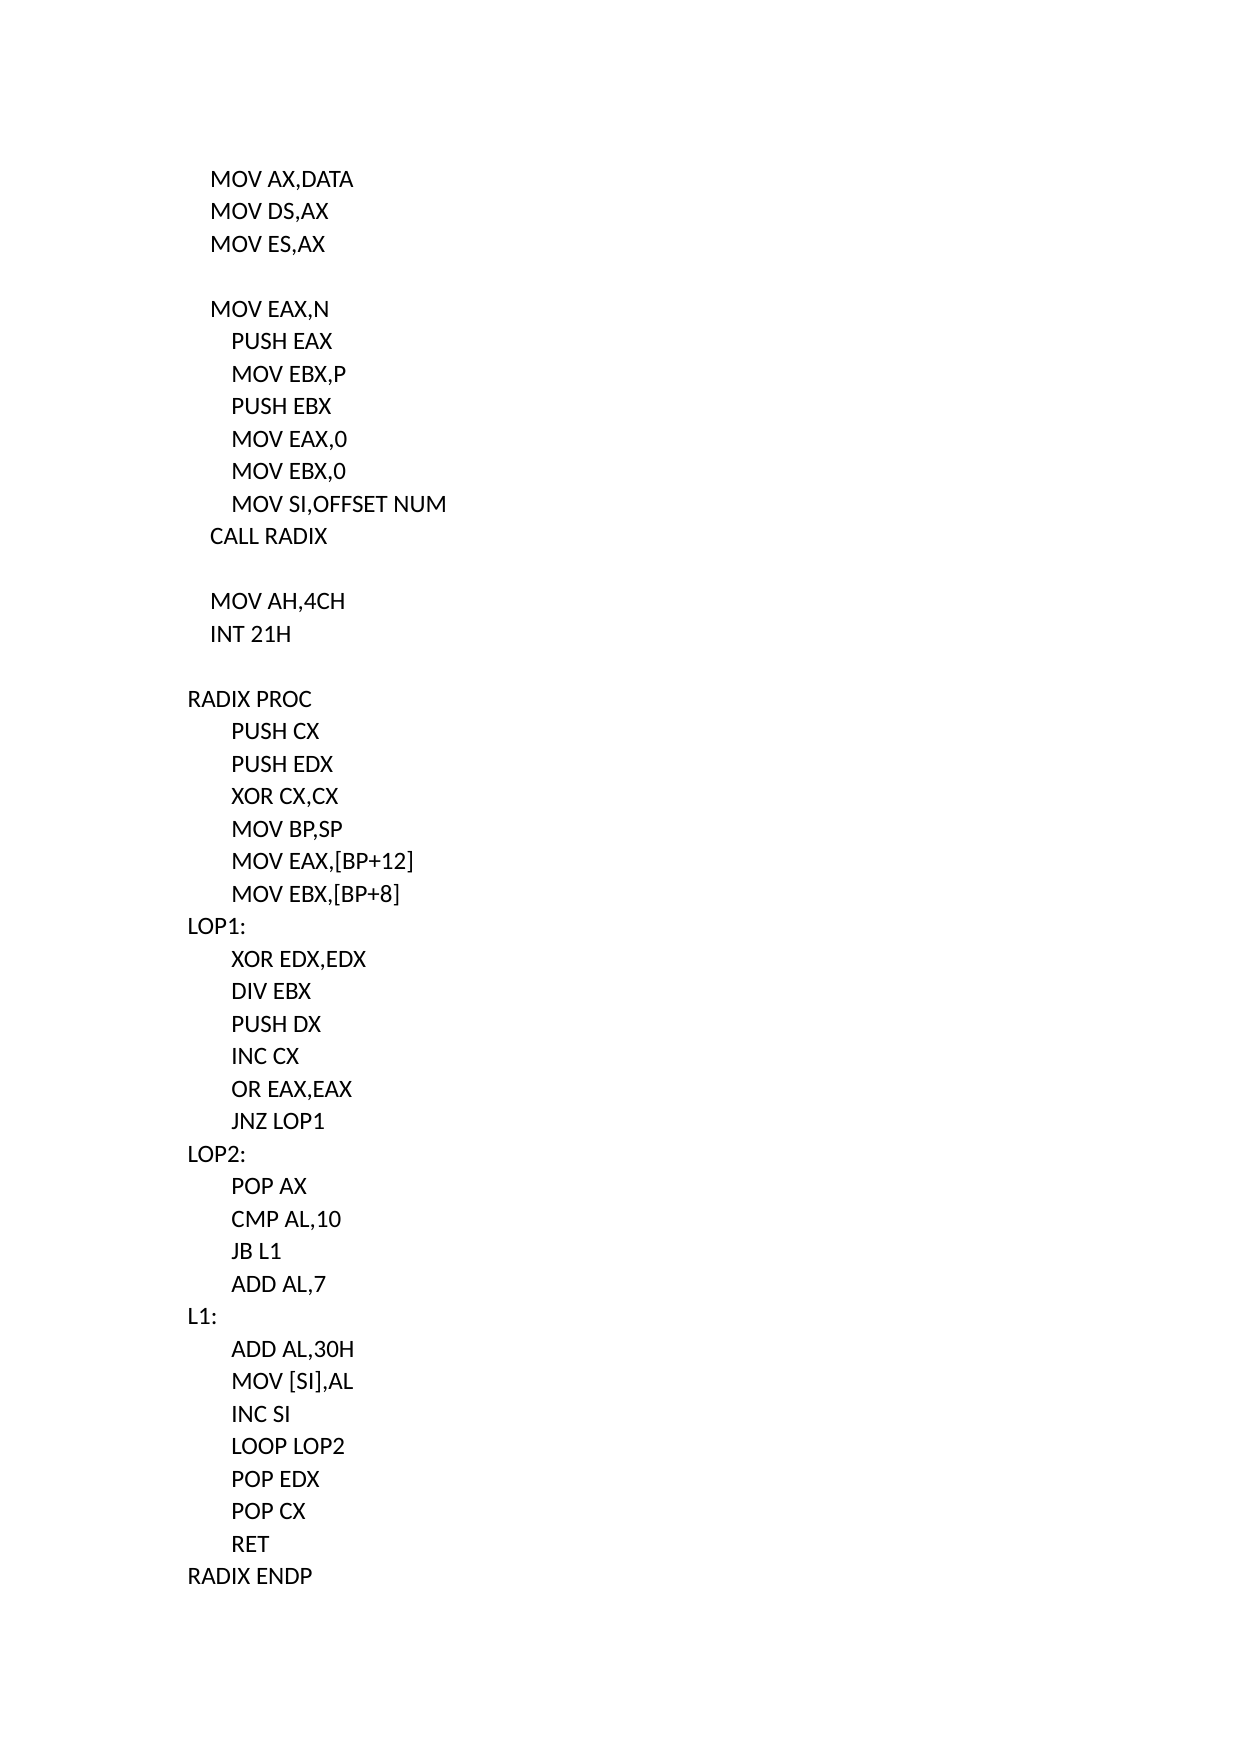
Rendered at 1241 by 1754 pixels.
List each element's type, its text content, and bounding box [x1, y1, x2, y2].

text MOV SI,OFFSET NUM [187, 487, 1053, 519]
text INT 21H [187, 617, 1053, 649]
text RADIX ENDP [187, 1559, 1053, 1592]
text JNZ LOP1 [187, 1104, 1053, 1137]
text DIV EBX [187, 974, 1053, 1007]
text POP AX [187, 1169, 1053, 1202]
text PUSH EAX [187, 324, 1053, 357]
text CALL RADIX [187, 519, 1053, 552]
text ADD AL,7 [187, 1267, 1053, 1299]
text MOV [SI],AL [187, 1364, 1053, 1397]
text MOV EAX,N [187, 292, 1053, 324]
text XOR CX,CX [187, 779, 1053, 812]
text RADIX PROC [187, 682, 1053, 714]
text L1: [187, 1299, 1053, 1332]
text PUSH EDX [187, 747, 1053, 779]
text ADD AL,30H [187, 1332, 1053, 1364]
text CMP AL,10 [187, 1202, 1053, 1234]
text MOV EBX,P [187, 357, 1053, 389]
text MOV BP,SP [187, 812, 1053, 844]
text MOV AH,4CH [187, 584, 1053, 617]
text MOV EBX,0 [187, 454, 1053, 487]
text XOR EDX,EDX [187, 942, 1053, 974]
text MOV DS,AX [187, 194, 1053, 227]
text LOP2: [187, 1137, 1053, 1169]
text LOOP LOP2 [187, 1429, 1053, 1462]
text MOV ES,AX [187, 227, 1053, 259]
text LOP1: [187, 909, 1053, 942]
text PUSH DX [187, 1007, 1053, 1039]
text OR EAX,EAX [187, 1072, 1053, 1104]
text JB L1 [187, 1234, 1053, 1267]
text MOV EAX,0 [187, 422, 1053, 454]
text MOV EAX,[BP+12] [187, 844, 1053, 877]
text POP CX [187, 1494, 1053, 1527]
text MOV AX,DATA [187, 162, 1053, 194]
text MOV EBX,[BP+8] [187, 877, 1053, 909]
text INC CX [187, 1039, 1053, 1072]
text POP EDX [187, 1462, 1053, 1494]
text PUSH CX [187, 714, 1053, 747]
text PUSH EBX [187, 389, 1053, 422]
text RET [187, 1527, 1053, 1559]
text INC SI [187, 1397, 1053, 1429]
